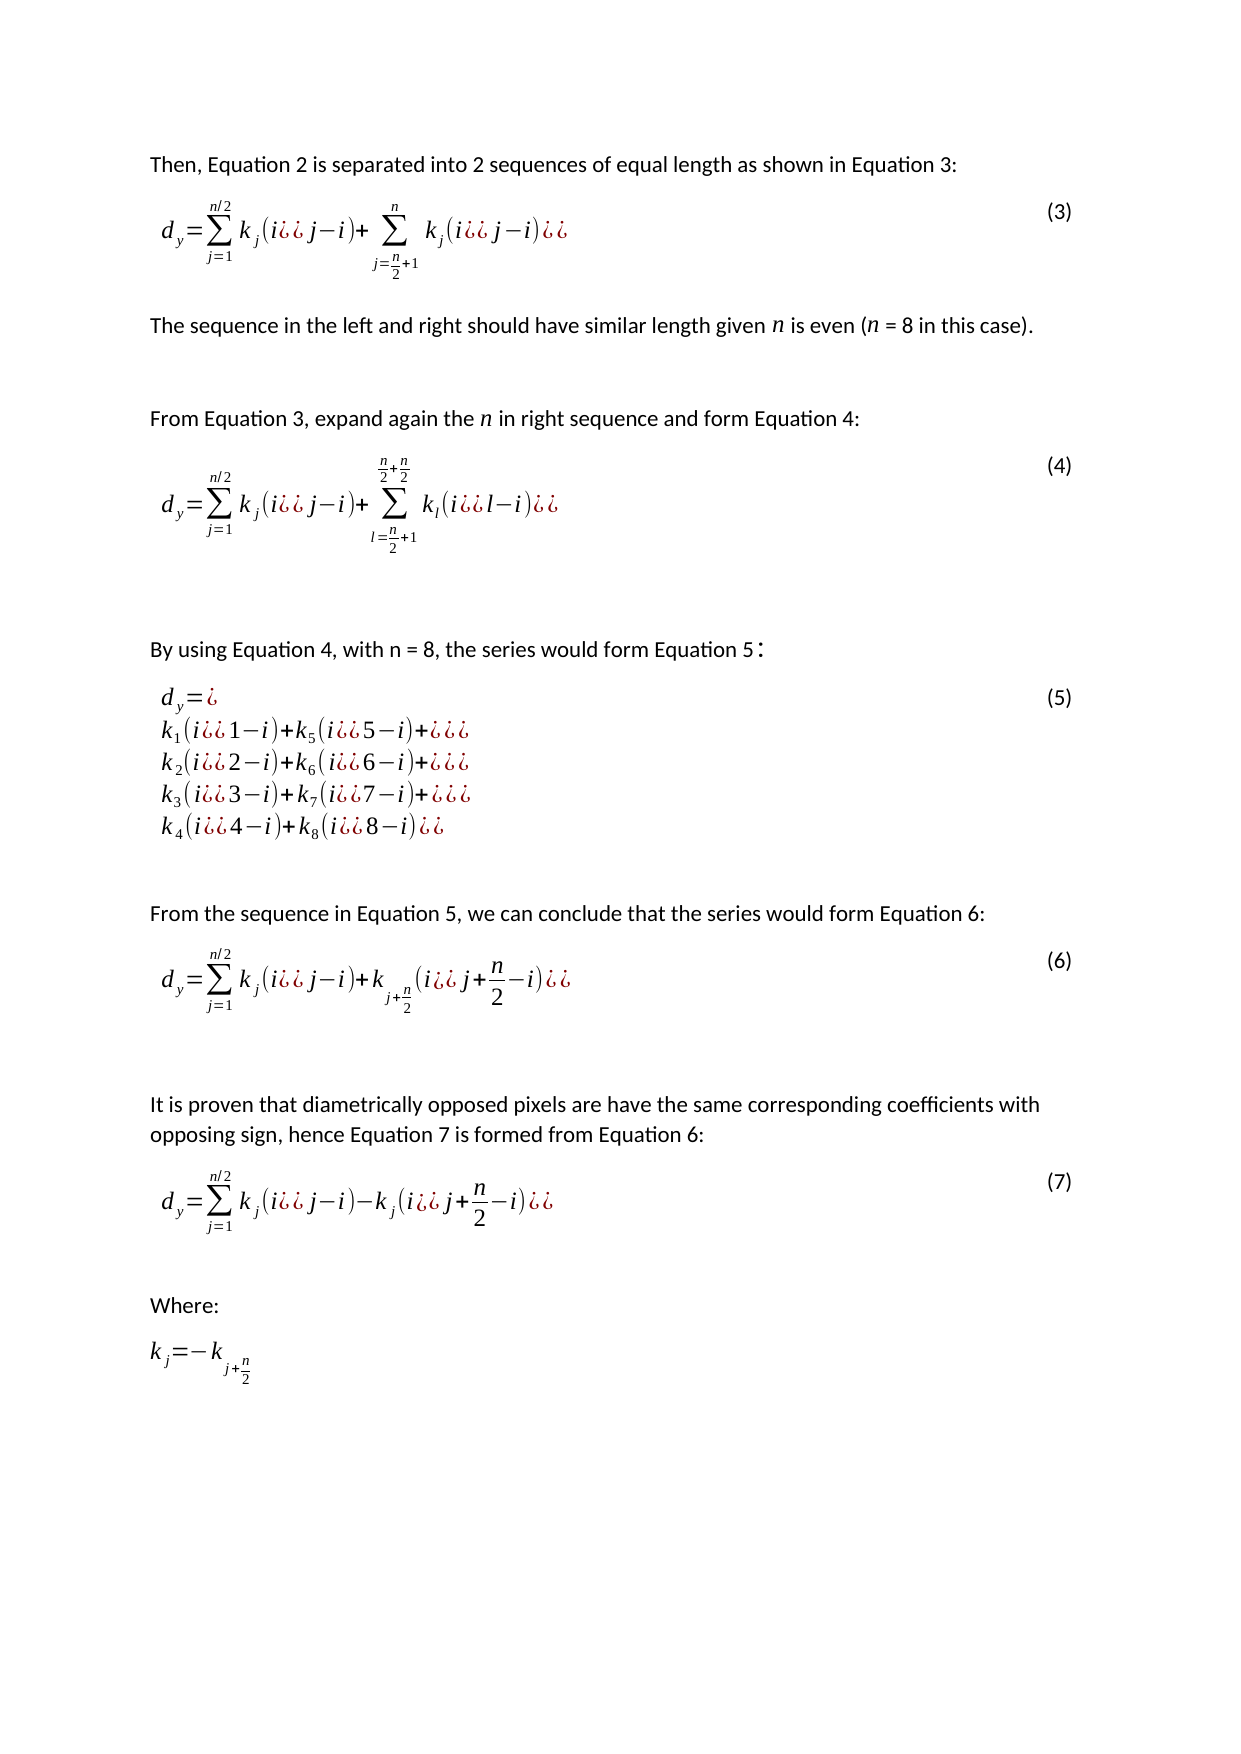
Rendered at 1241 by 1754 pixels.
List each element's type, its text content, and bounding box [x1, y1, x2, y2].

table_header (4) [1035, 451, 1089, 584]
text By using Equation 4, with n = 8, the series would form Equation 5： [150, 631, 1090, 664]
text From Equation 3, expand again the in right sequence and form Equation 4: [150, 404, 1090, 433]
table_header [150, 197, 1035, 311]
text From the sequence in Equation 5, we can conclude that the series would form Equation 6: [150, 899, 1090, 927]
table_header (5) [1035, 684, 1089, 899]
table_header [150, 451, 1035, 584]
text It is proven that diametrically opposed pixels are have the same corresponding coefficients with opposing sign, hence Equation 7 is formed from Equation 6: [150, 1090, 1090, 1149]
table_header [150, 946, 1035, 1043]
table_header [150, 684, 1035, 899]
table_header (3) [1035, 197, 1089, 311]
table_header (7) [1035, 1168, 1089, 1291]
table_header [150, 1168, 1035, 1291]
text The sequence in the left and right should have similar length given is even ( = 8 in this case). [150, 311, 1090, 339]
text Then, Equation 2 is separated into 2 sequences of equal length as shown in Equation 3: [150, 150, 1090, 178]
table_header (6) [1035, 946, 1089, 1043]
text Where: [150, 1291, 1090, 1319]
